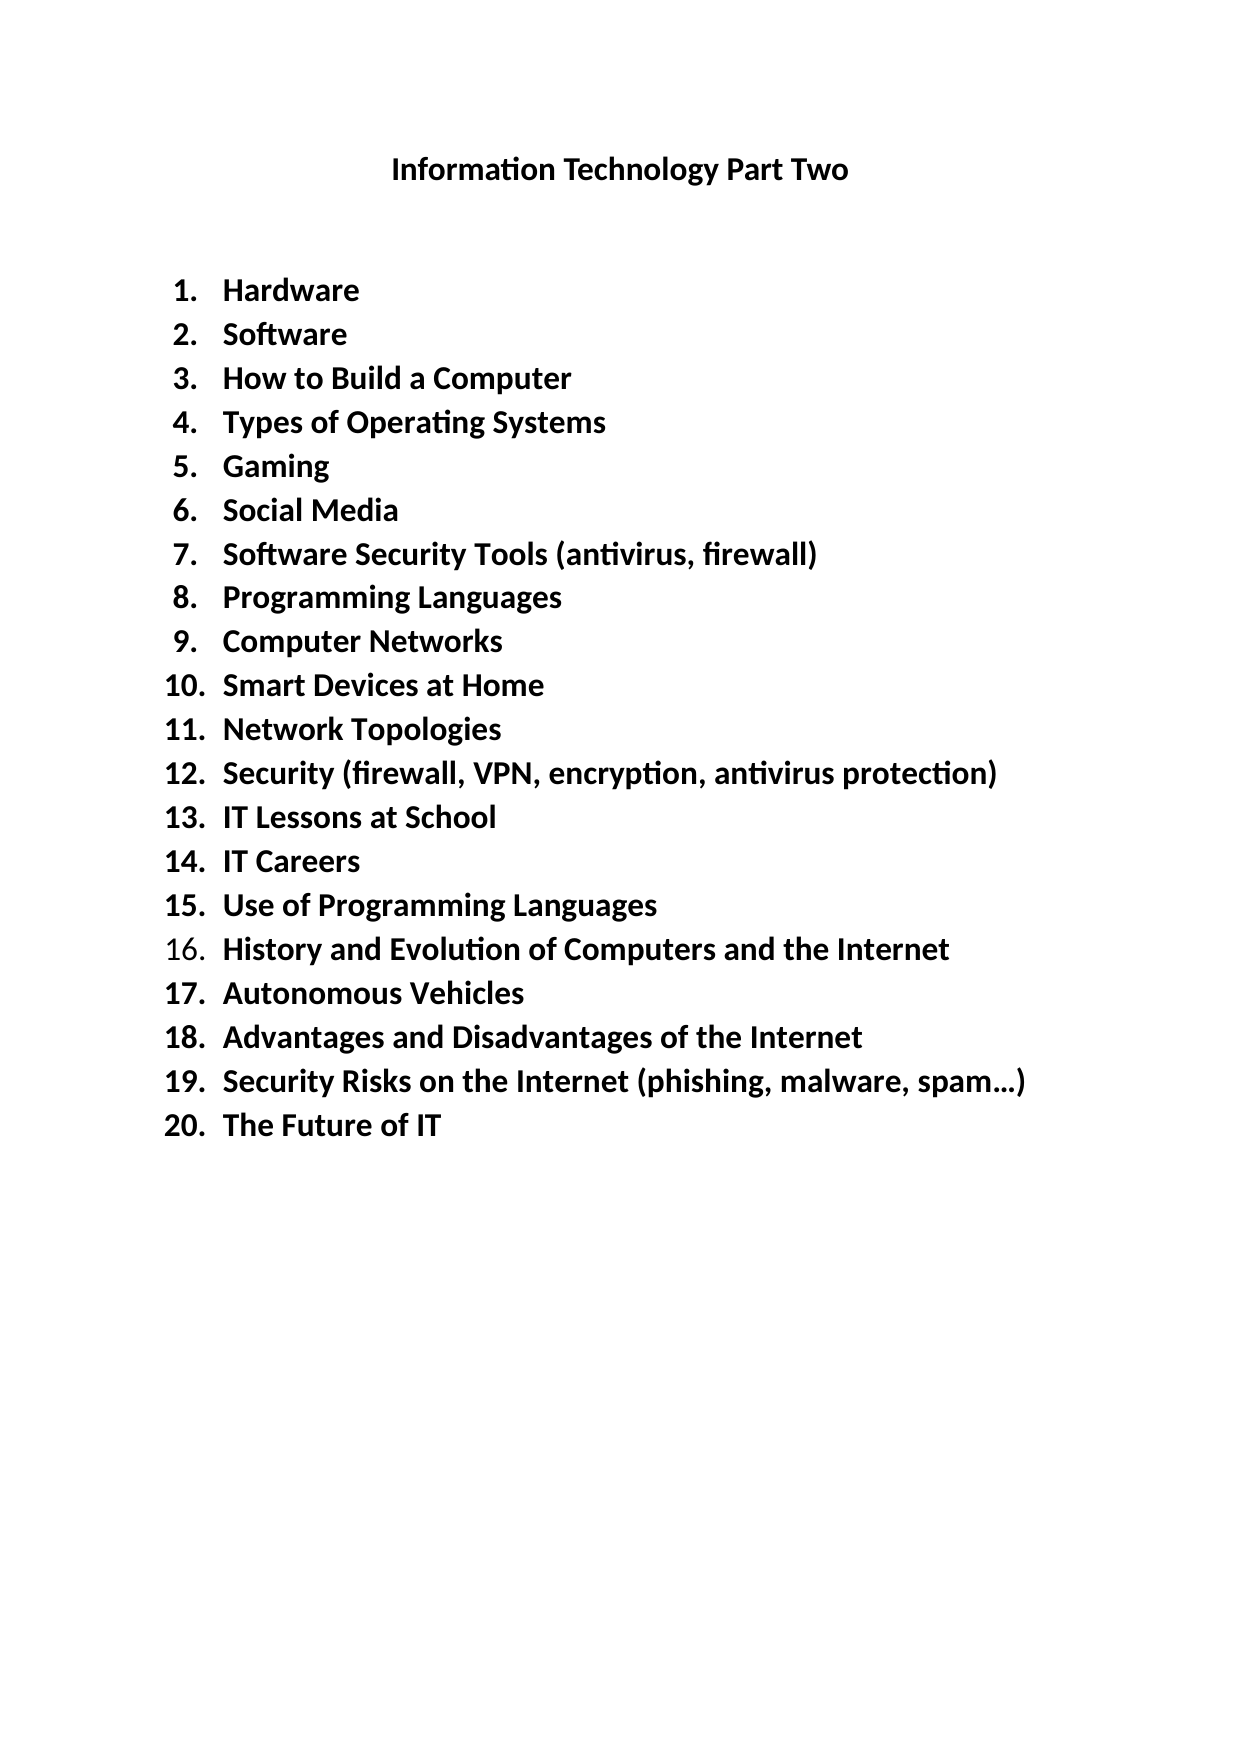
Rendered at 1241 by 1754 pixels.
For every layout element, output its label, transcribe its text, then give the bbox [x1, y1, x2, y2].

text Information Technology Part Two [148, 148, 1093, 188]
list Software Security Tools (antivirus, firewall) [185, 533, 1093, 573]
list Types of Operating Systems [185, 401, 1093, 441]
list How to Build a Computer [185, 357, 1093, 397]
list Security (firewall, VPN, encryption, antivirus protection) [185, 752, 1093, 793]
list Smart Devices at Home [185, 664, 1093, 705]
list Computer Networks [185, 621, 1093, 661]
list Software [185, 313, 1093, 353]
list Security Risks on the Internet (phishing, malware, spam…) [185, 1060, 1093, 1101]
list The Future of IT [185, 1104, 1093, 1145]
list IT Careers [185, 840, 1093, 881]
list Autonomous Vehicles [185, 972, 1093, 1013]
list History and Evolution of Computers and the Internet [185, 928, 1093, 969]
list Network Topologies [185, 708, 1093, 749]
list Gaming [185, 445, 1093, 485]
list Advantages and Disadvantages of the Internet [185, 1016, 1093, 1057]
list Hardware [185, 269, 1093, 309]
list Use of Programming Languages [185, 884, 1093, 925]
list IT Lessons at School [185, 796, 1093, 837]
list Social Media [185, 489, 1093, 529]
list Programming Languages [185, 577, 1093, 617]
